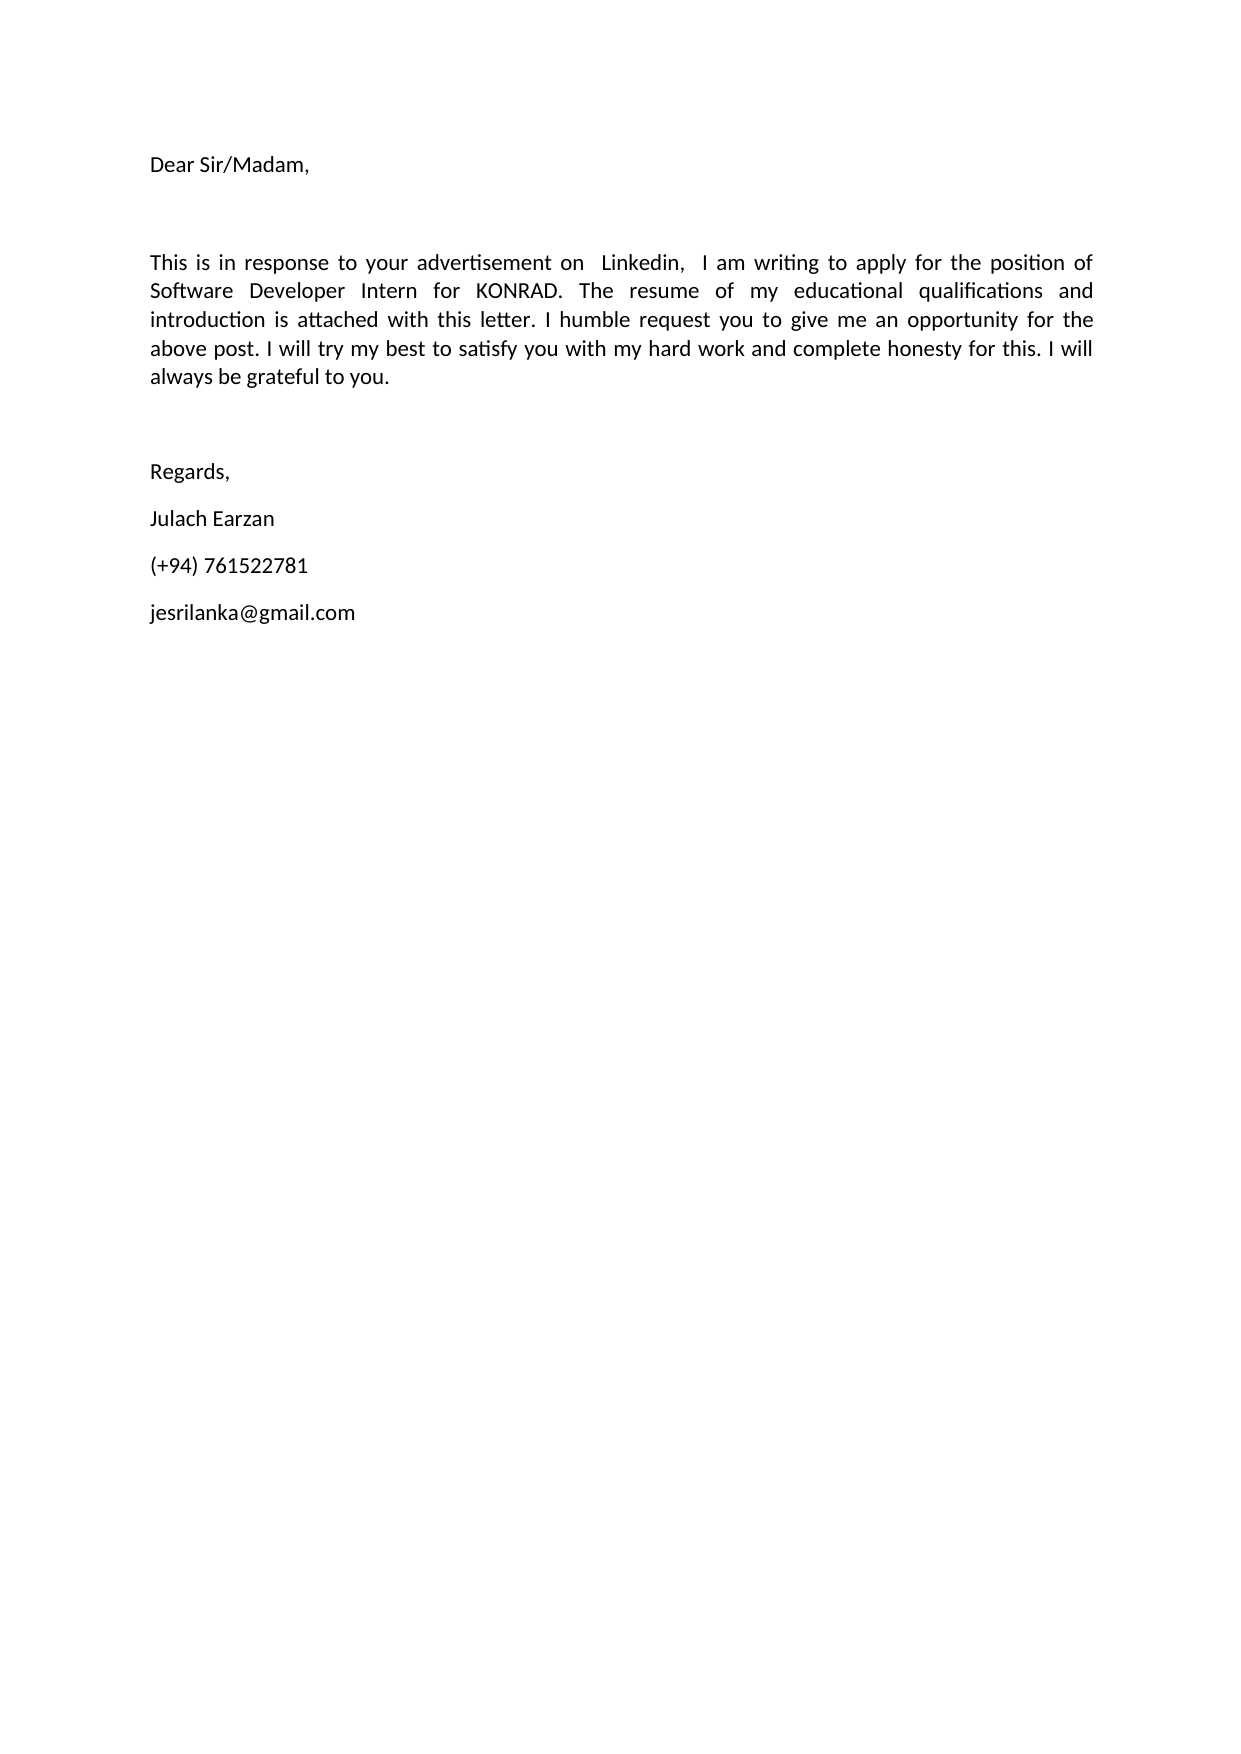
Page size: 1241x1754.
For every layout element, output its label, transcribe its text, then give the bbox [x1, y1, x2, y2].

text Dear Sir/Madam, [150, 154, 1097, 177]
text Regards, [150, 461, 1097, 484]
text jesrilanka@gmail.com [150, 602, 1097, 624]
text Julach Earzan [150, 508, 1097, 531]
text This is in response to your advertisement on Linkedin, I am writing to apply for the position of Software Developer Intern for KONRAD. The resume of my educational qualifications and introduction is attached with this letter. I humble request you to give me an opportunity for the above post. I will try my best to satisfy you with my hard work and complete honesty for this. I will always be grateful to you. [150, 248, 1095, 390]
text (+94) 761522781 [150, 555, 1097, 578]
